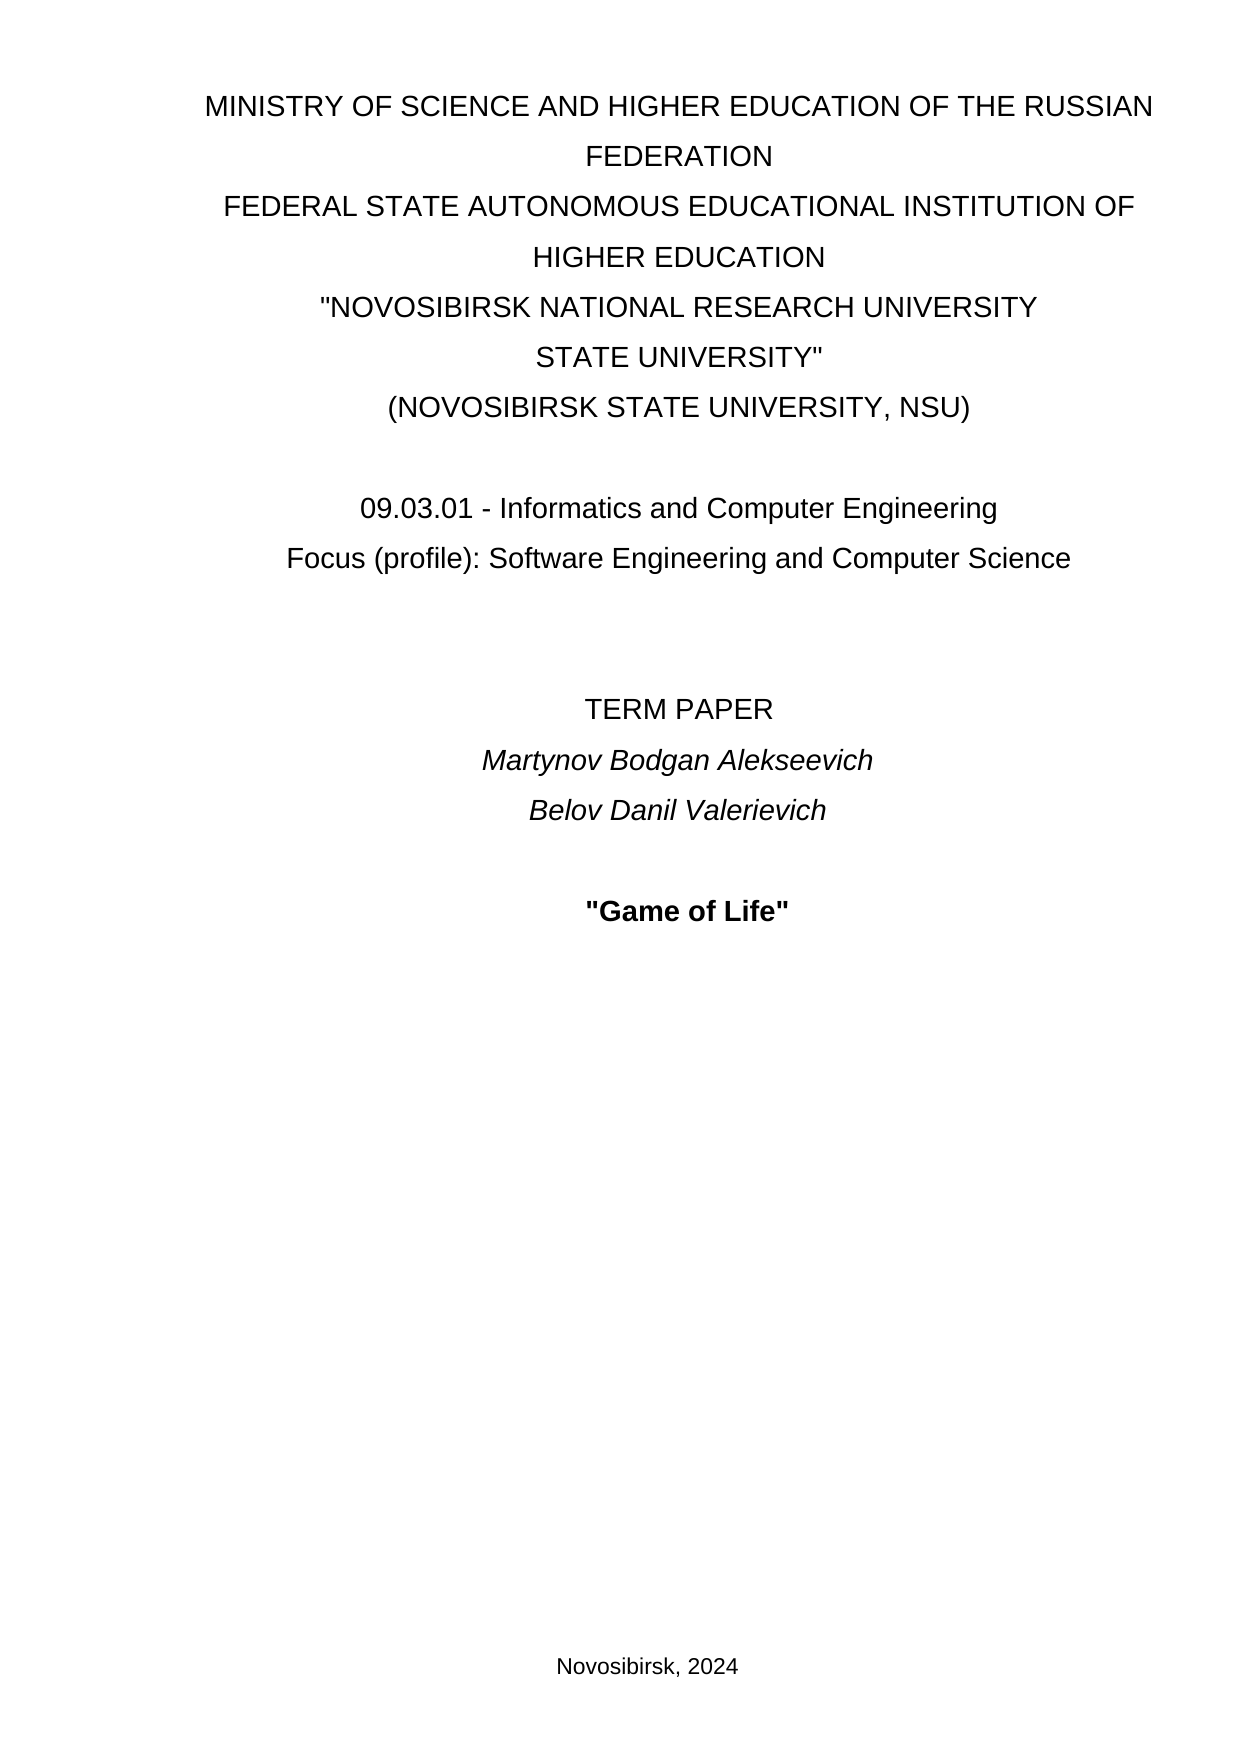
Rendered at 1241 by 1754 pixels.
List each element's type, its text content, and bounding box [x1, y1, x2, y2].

text (NOVOSIBIRSK STATE UNIVERSITY, NSU) [177, 391, 1181, 424]
text FEDERAL STATE AUTONOMOUS EDUCATIONAL INSTITUTION OF HIGHER EDUCATION [177, 189, 1181, 273]
text "Game of Life" [177, 843, 1181, 967]
text 09.03.01 - Informatics and Computer Engineering [177, 491, 1181, 525]
text Focus (profile): Software Engineering and Computer Science [177, 541, 1181, 575]
text MINISTRY OF SCIENCE AND HIGHER EDUCATION OF THE RUSSIAN FEDERATION [177, 89, 1181, 172]
text "NOVOSIBIRSK NATIONAL RESEARCH UNIVERSITY [177, 290, 1181, 323]
text TERM PAPER [177, 692, 1181, 726]
text STATE UNIVERSITY" [177, 340, 1181, 374]
text Martynov Bodgan Alekseevich [177, 743, 1181, 776]
text Belov Danil Valerievich [177, 793, 1181, 827]
